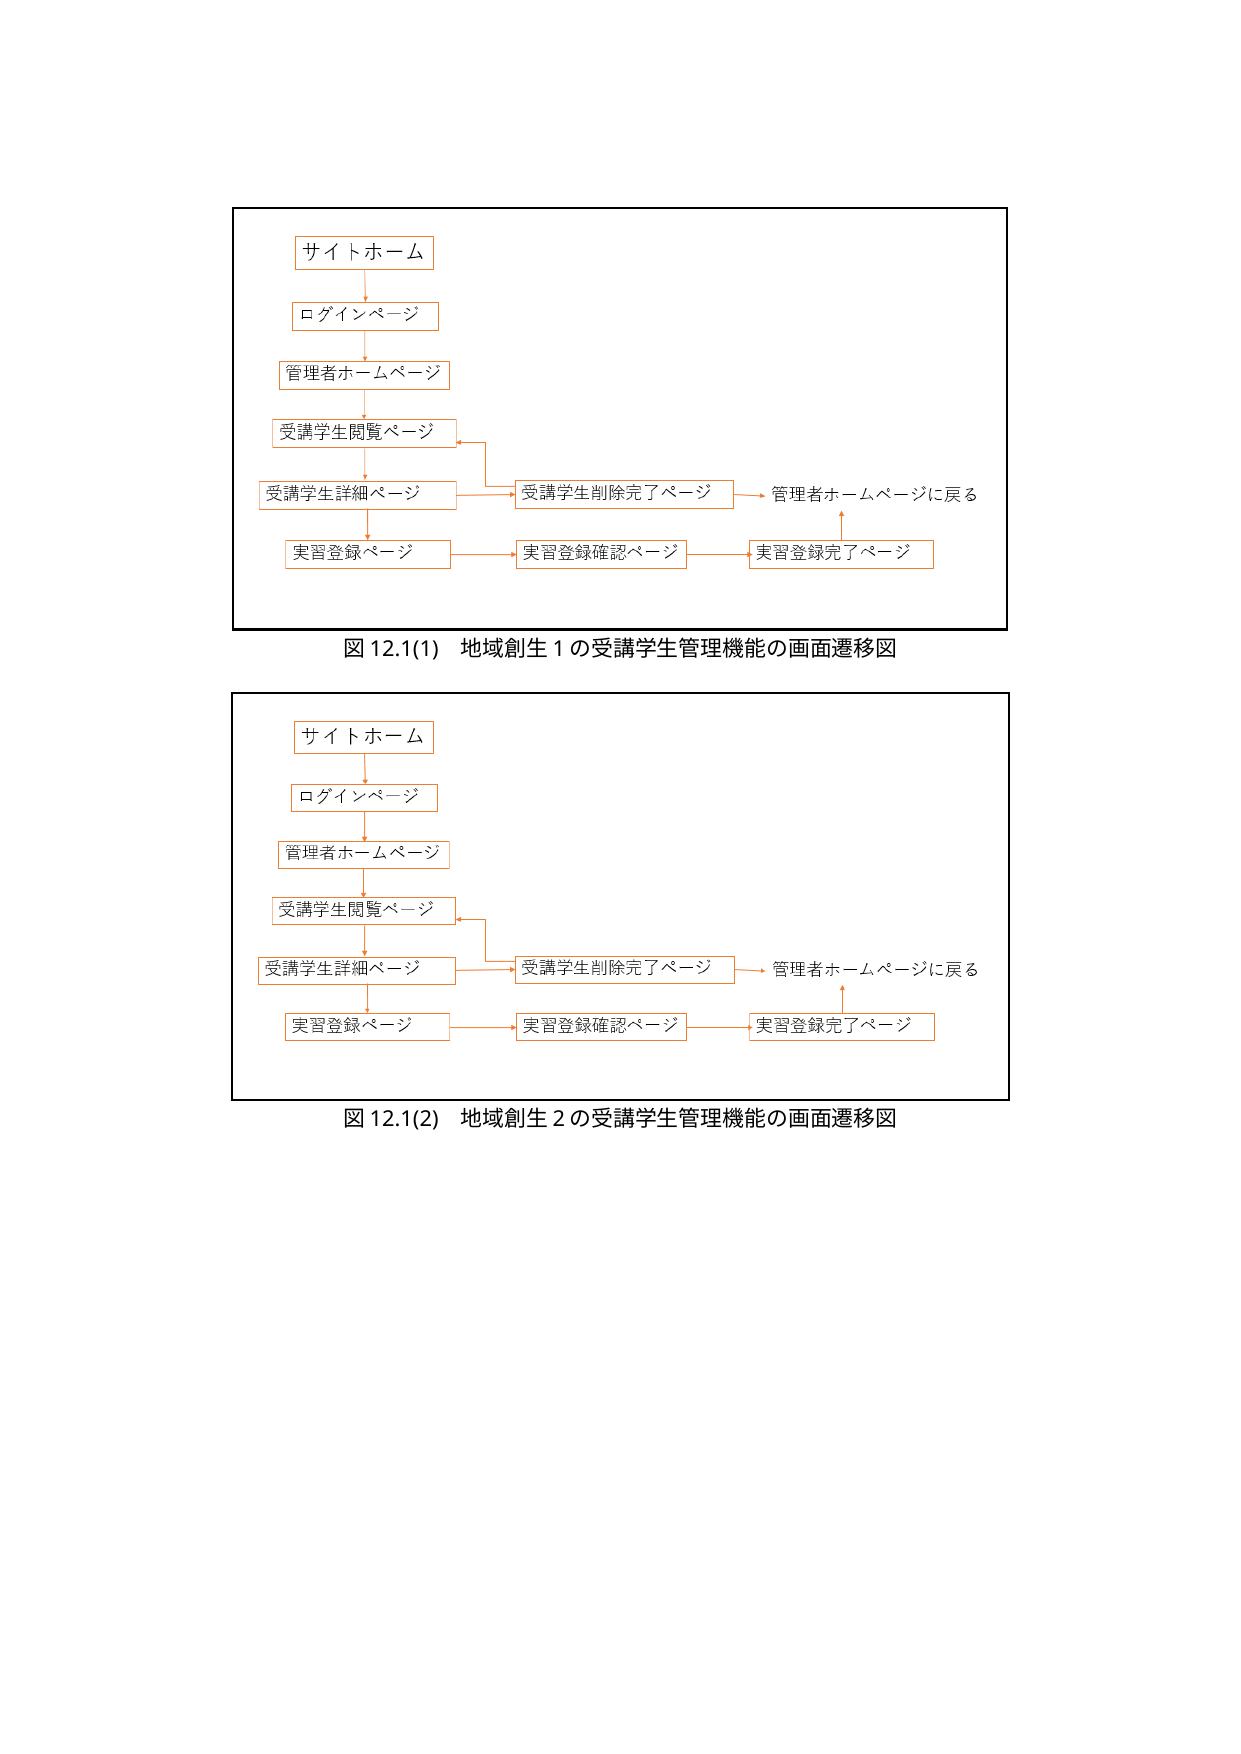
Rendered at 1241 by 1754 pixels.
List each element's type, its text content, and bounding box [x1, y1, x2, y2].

picture [234, 209, 1006, 628]
picture [233, 694, 1008, 1099]
text 図12.1(2) 地域創生2の受講学生管理機能の画面遷移図 [177, 1101, 1063, 1133]
text 図12.1(1) 地域創生1の受講学生管理機能の画面遷移図 [177, 631, 1063, 662]
